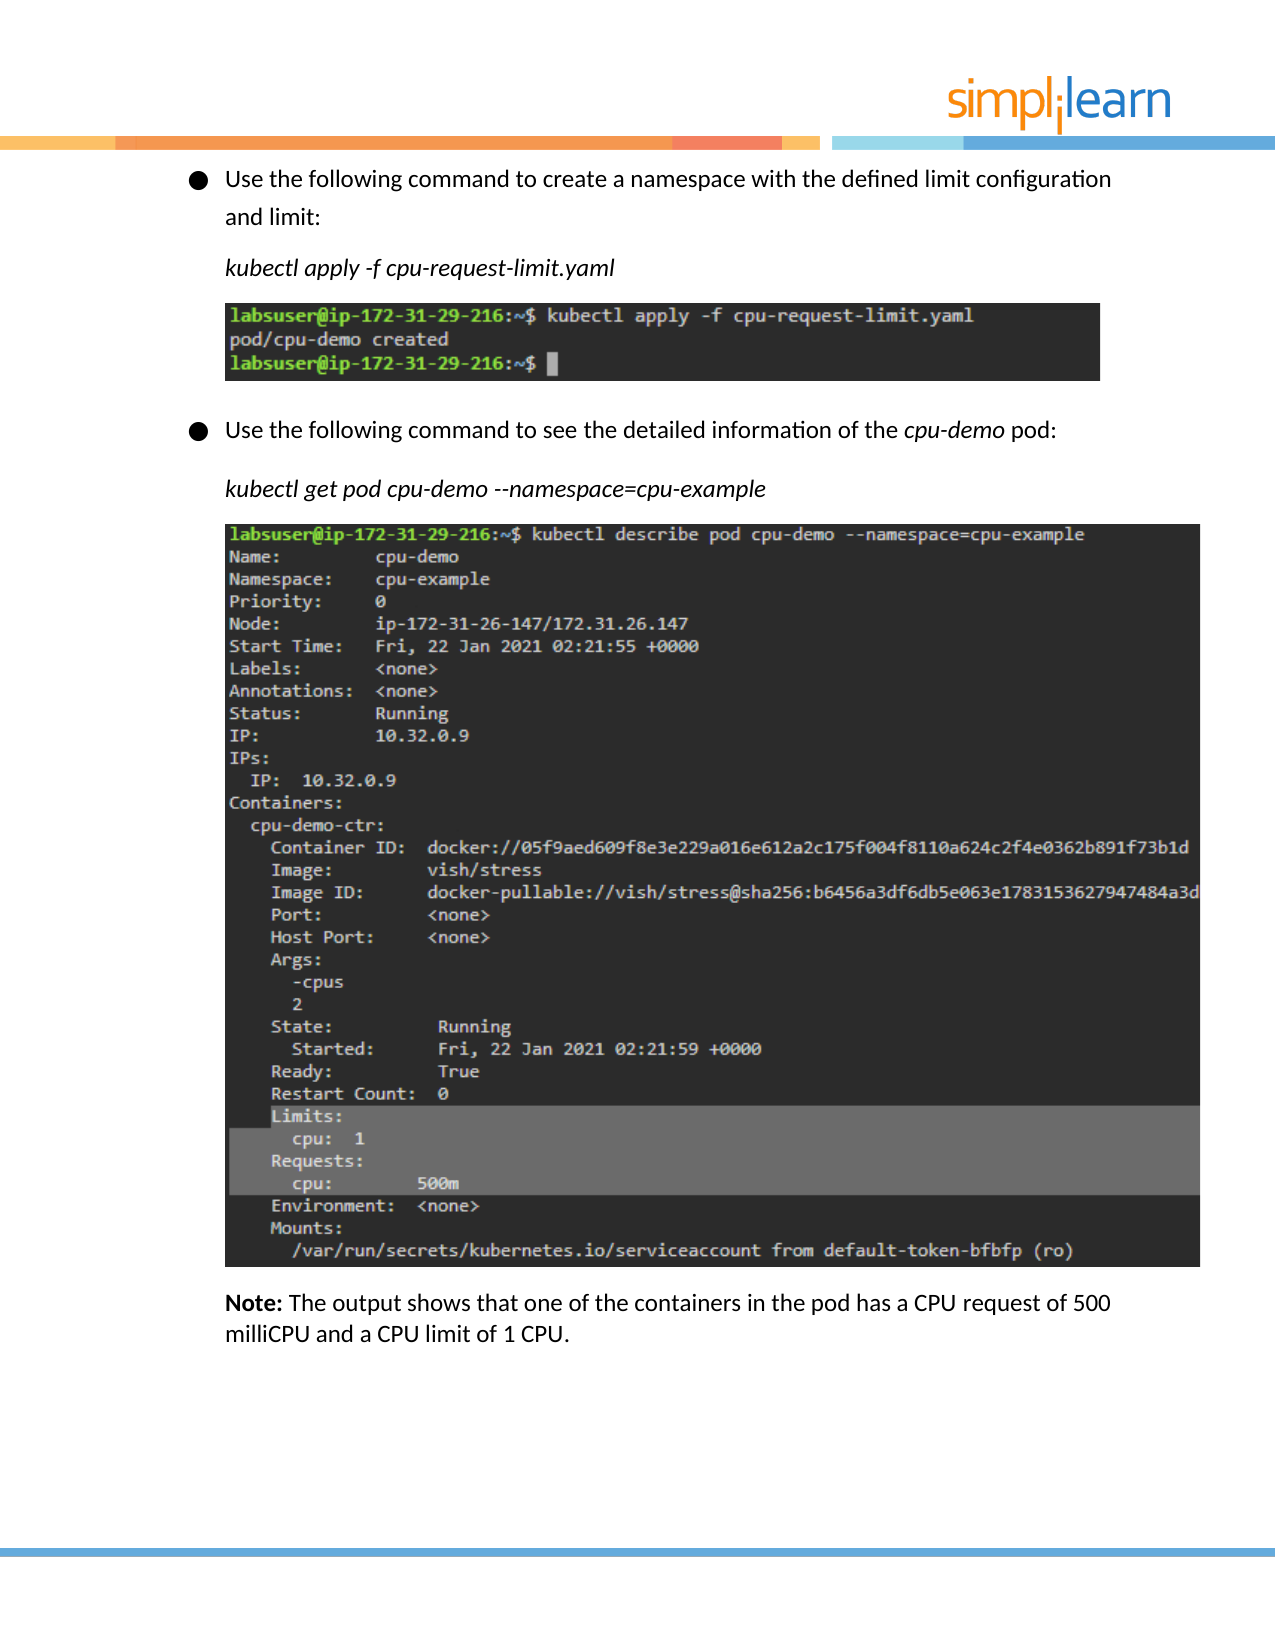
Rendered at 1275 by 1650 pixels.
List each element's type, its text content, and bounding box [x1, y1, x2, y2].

text kubectl apply -f cpu-request-limit.yaml [225, 253, 1125, 283]
picture [0, 76, 1275, 150]
list Use the following command to see the detailed information of the cpu-demo pod: [187, 401, 1125, 453]
picture [225, 303, 1100, 381]
text Note: The output shows that one of the containers in the pod has a CPU request of 500 milliCPU and a CPU limit of 1 CPU. [225, 1287, 1125, 1348]
picture [0, 1548, 1275, 1557]
list Use the following command to create a namespace with the defined limit configuration and limit: [187, 150, 1125, 232]
picture [225, 524, 1200, 1267]
text kubectl get pod cpu-demo --namespace=cpu-example [225, 473, 1125, 504]
